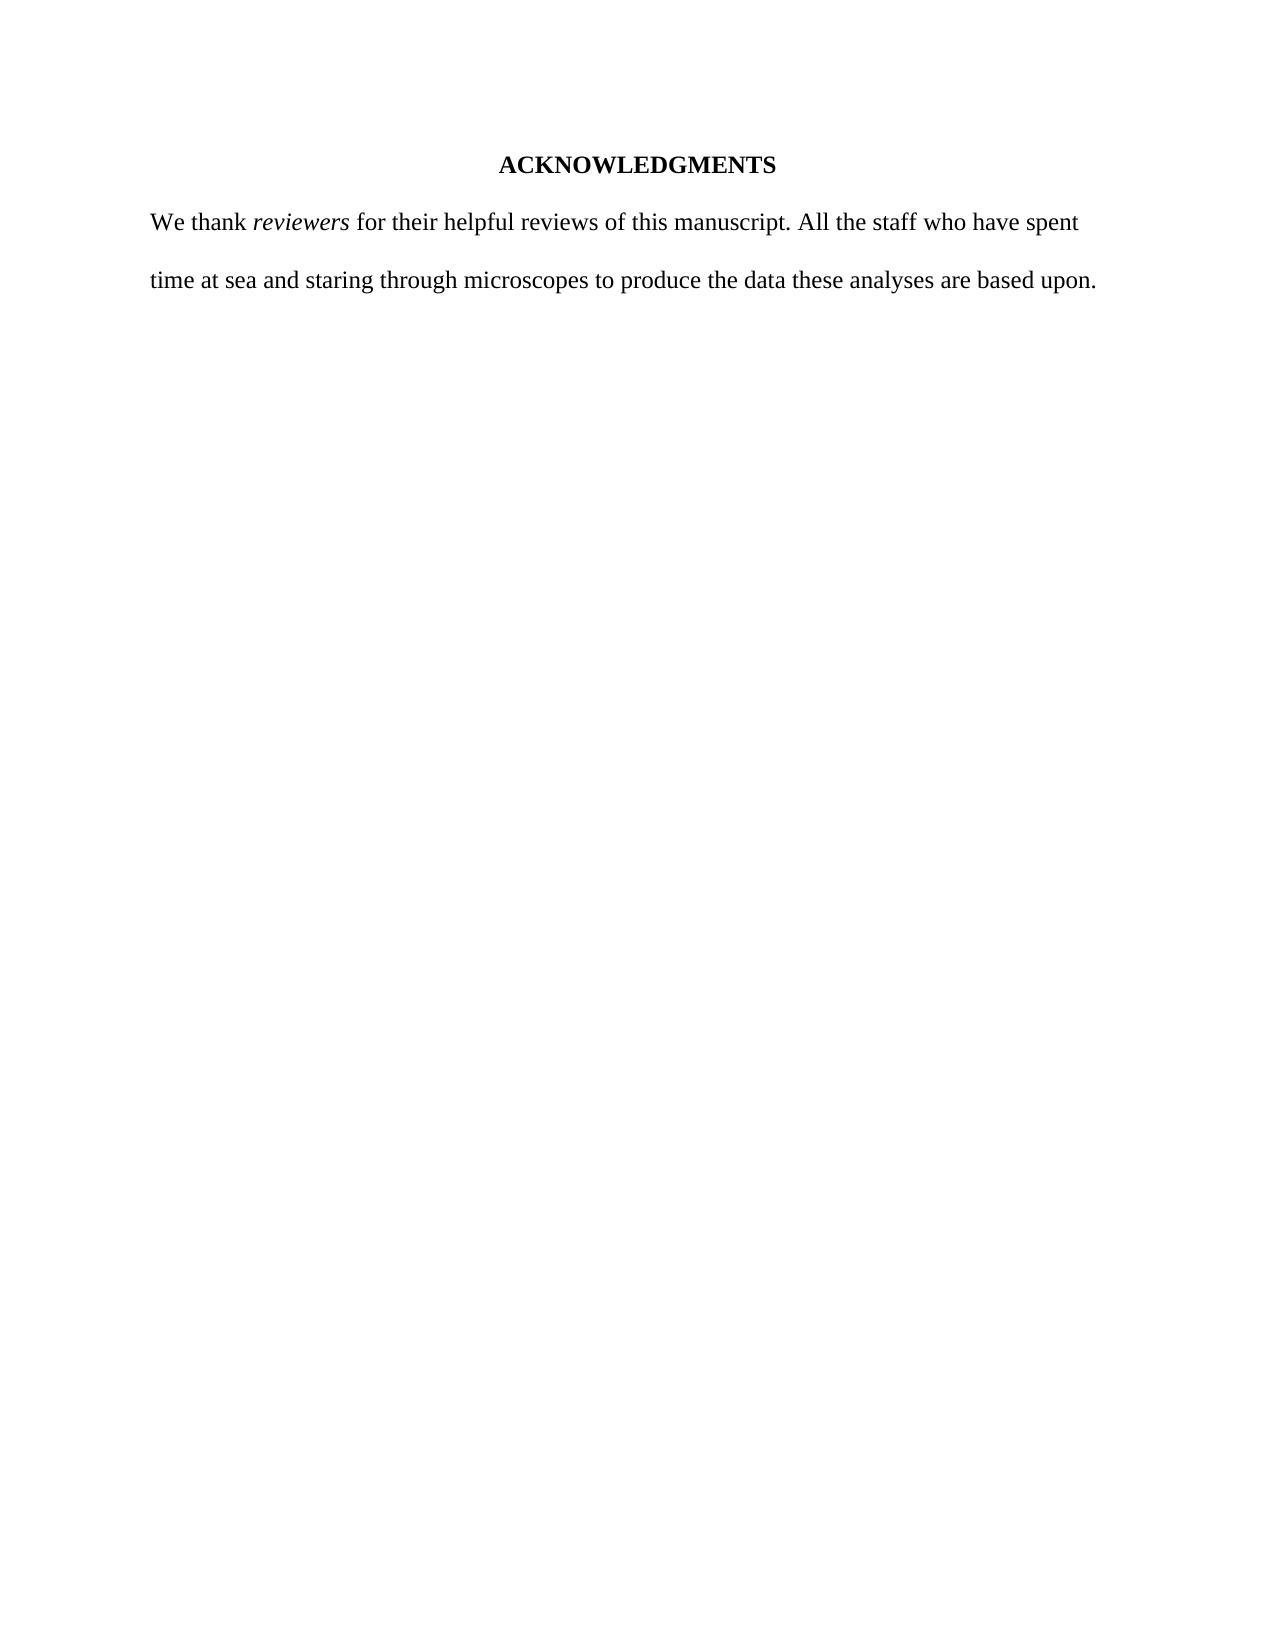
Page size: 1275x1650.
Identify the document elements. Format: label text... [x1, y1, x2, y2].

subtitle ACKNOWLEDGMENTS [150, 150, 1125, 179]
text We thank reviewers for their helpful reviews of this manuscript. All the staff who have spent time at sea and staring through microscopes to produce the data these analyses are based upon. [150, 207, 1125, 294]
